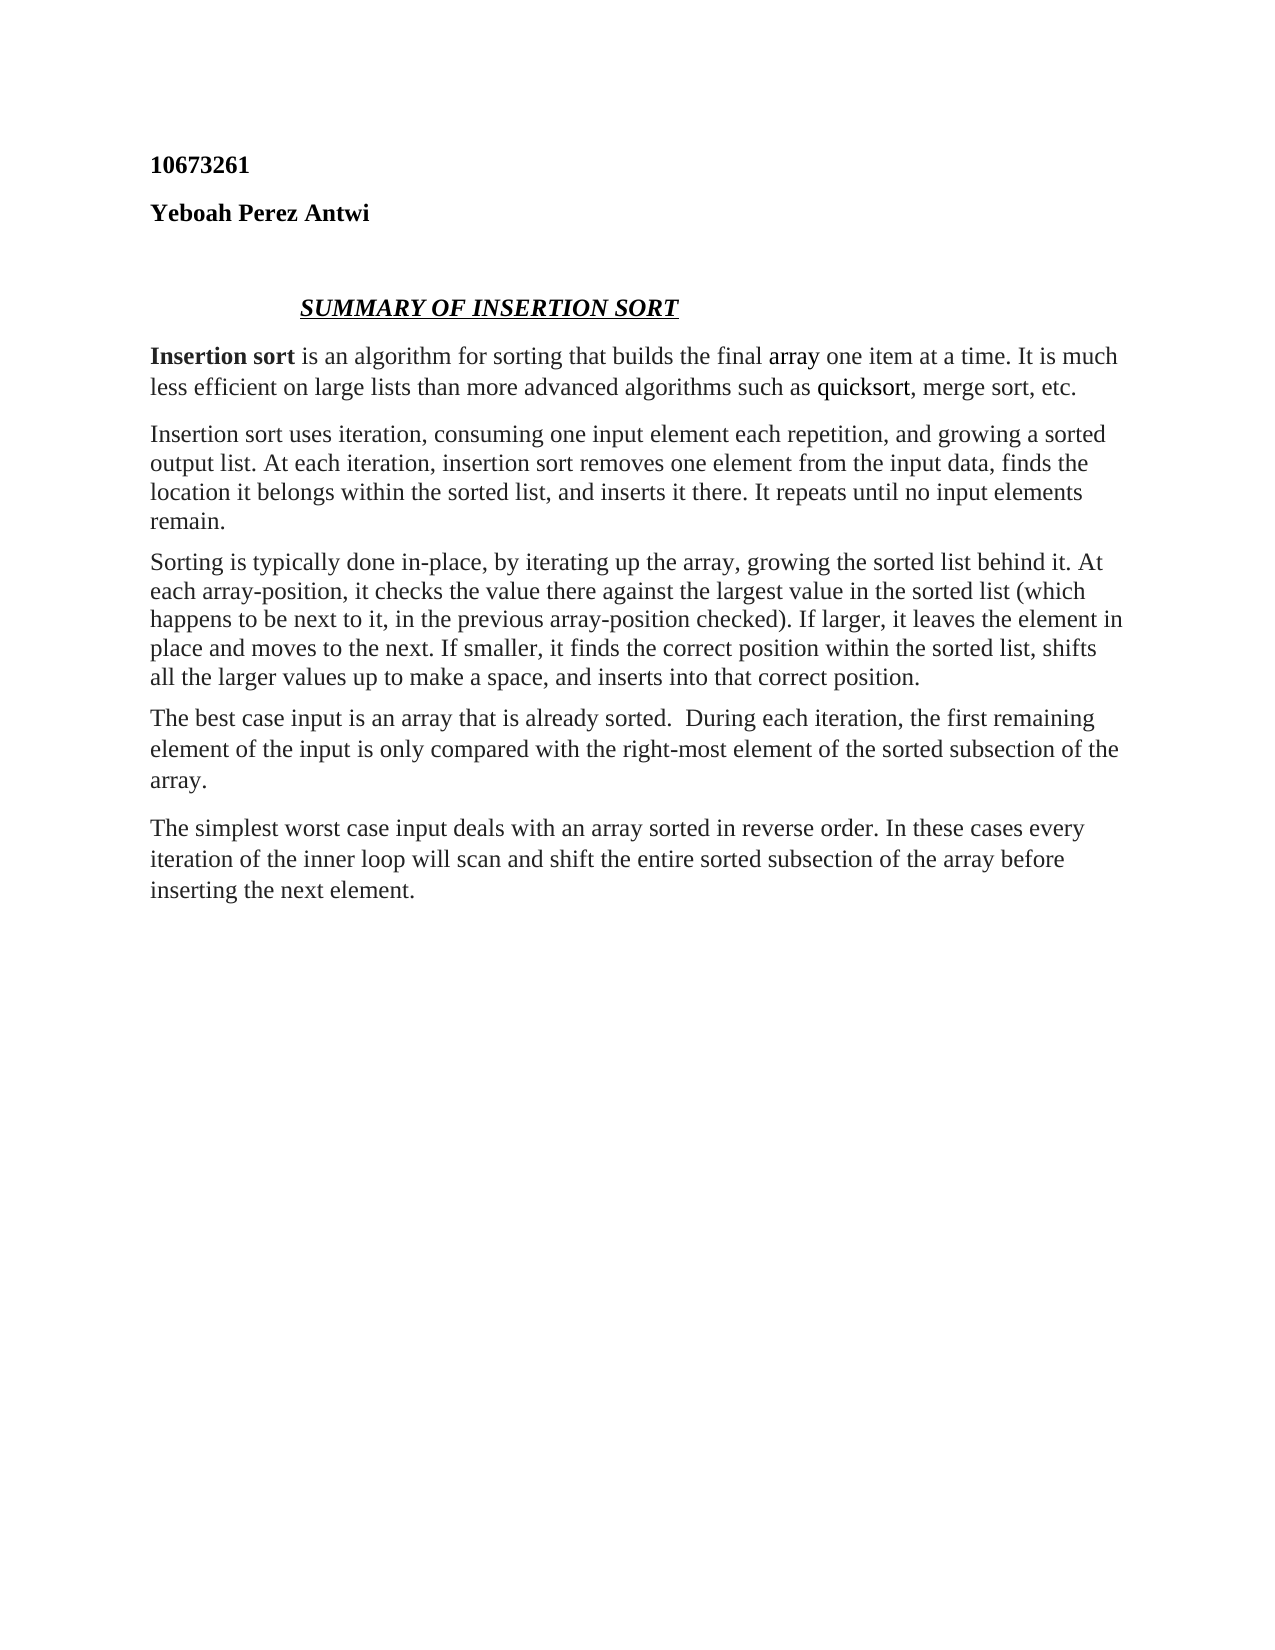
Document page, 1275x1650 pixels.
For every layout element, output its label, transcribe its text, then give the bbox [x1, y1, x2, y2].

text The simplest worst case input deals with an array sorted in reverse order. In these cases every iteration of the inner loop will scan and shift the entire sorted subsection of the array before inserting the next element. [150, 813, 1125, 904]
text Insertion sort is an algorithm for sorting that builds the final array one item at a time. It is much less efficient on large lists than more advanced algorithms such as quicksort, merge sort, etc. [150, 341, 1125, 401]
text The best case input is an array that is already sorted. During each iteration, the first remaining element of the input is only compared with the right-most element of the sorted subsection of the array. [150, 703, 1125, 794]
text 10673261 [150, 150, 1125, 179]
text SUMMARY OF INSERTION SORT [150, 293, 1125, 322]
text Yeboah Perez Antwi [150, 198, 1125, 226]
text Sorting is typically done in-place, by iterating up the array, growing the sorted list behind it. At each array-position, it checks the value there against the largest value in the sorted list (which happens to be next to it, in the previous array-position checked). If larger, it leaves the element in place and moves to the next. If smaller, it finds the correct position within the sorted list, shifts all the larger values up to make a space, and inserts into that correct position. [150, 547, 1125, 691]
text Insertion sort uses iteration, consuming one input element each repetition, and growing a sorted output list. At each iteration, insertion sort removes one element from the input data, finds the location it belongs within the sorted list, and inserts it there. It repeats until no input elements remain. [150, 419, 1125, 534]
